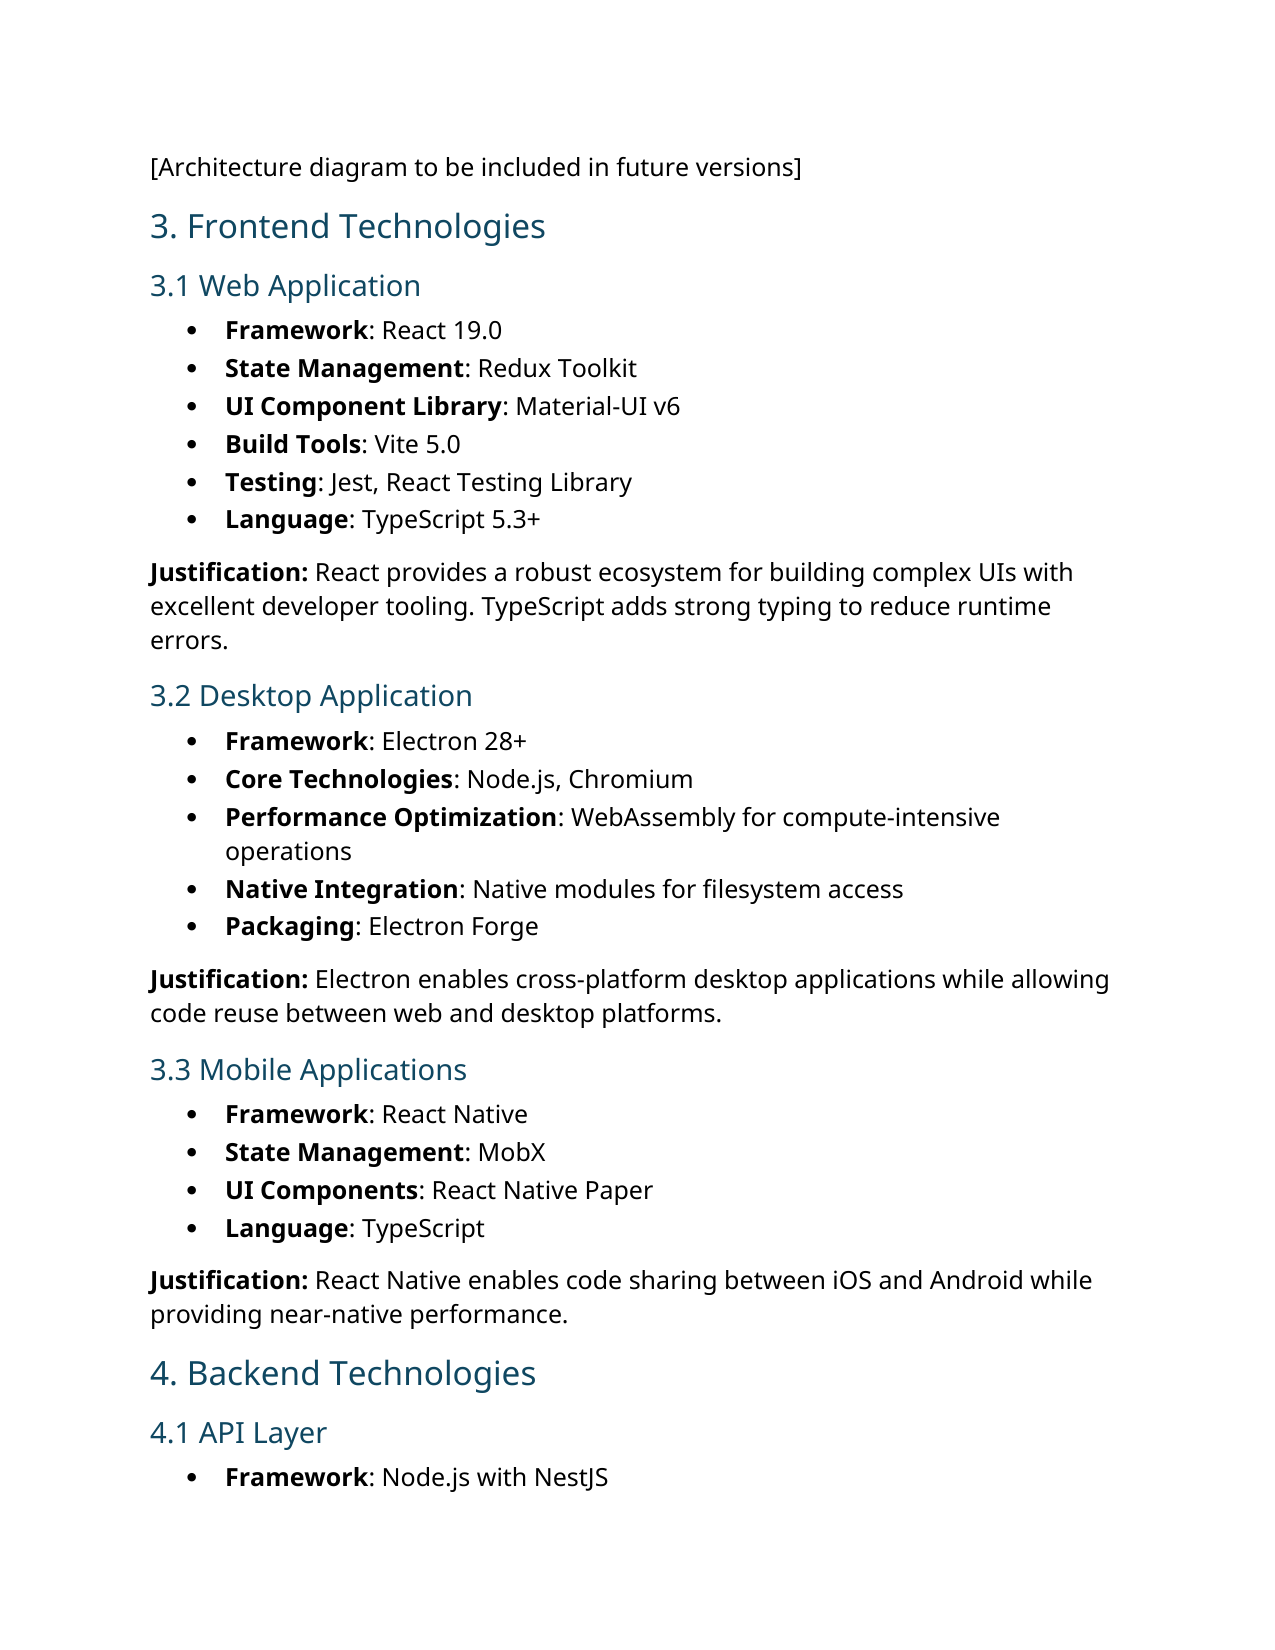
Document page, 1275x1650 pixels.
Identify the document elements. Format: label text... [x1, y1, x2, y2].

list Testing: Jest, React Testing Library [187, 464, 1125, 498]
list Packaging: Electron Forge [187, 909, 1125, 943]
subtitle 4.1 API Layer [150, 1412, 1125, 1452]
list Framework: React 19.0 [187, 313, 1125, 347]
list UI Components: React Native Paper [187, 1172, 1125, 1206]
text Justification: React Native enables code sharing between iOS and Android while providing near-native performance. [150, 1263, 1125, 1331]
list Core Technologies: Node.js, Chromium [187, 762, 1125, 796]
list Performance Optimization: WebAssembly for compute-intensive operations [187, 799, 1125, 867]
list State Management: MobX [187, 1134, 1125, 1169]
list Native Integration: Native modules for filesystem access [187, 871, 1125, 905]
list Framework: Electron 28+ [187, 724, 1125, 758]
text [Architecture diagram to be included in future versions] [150, 150, 1125, 184]
list State Management: Redux Toolkit [187, 351, 1125, 385]
text Justification: Electron enables cross-platform desktop applications while allowing code reuse between web and desktop platforms. [150, 962, 1125, 1030]
subtitle 3. Frontend Technologies [150, 203, 1125, 248]
list UI Component Library: Material-UI v6 [187, 388, 1125, 423]
subtitle 3.3 Mobile Applications [150, 1049, 1125, 1088]
text Justification: React provides a robust ecosystem for building complex UIs with excellent developer tooling. TypeScript adds strong typing to reduce runtime errors. [150, 555, 1125, 657]
list Build Tools: Vite 5.0 [187, 426, 1125, 460]
list Framework: React Native [187, 1097, 1125, 1131]
list Language: TypeScript [187, 1210, 1125, 1244]
subtitle 3.1 Web Application [150, 265, 1125, 304]
subtitle 4. Backend Technologies [150, 1350, 1125, 1395]
list Language: TypeScript 5.3+ [187, 502, 1125, 536]
subtitle 3.2 Desktop Application [150, 676, 1125, 715]
list Framework: Node.js with NestJS [187, 1460, 1125, 1494]
